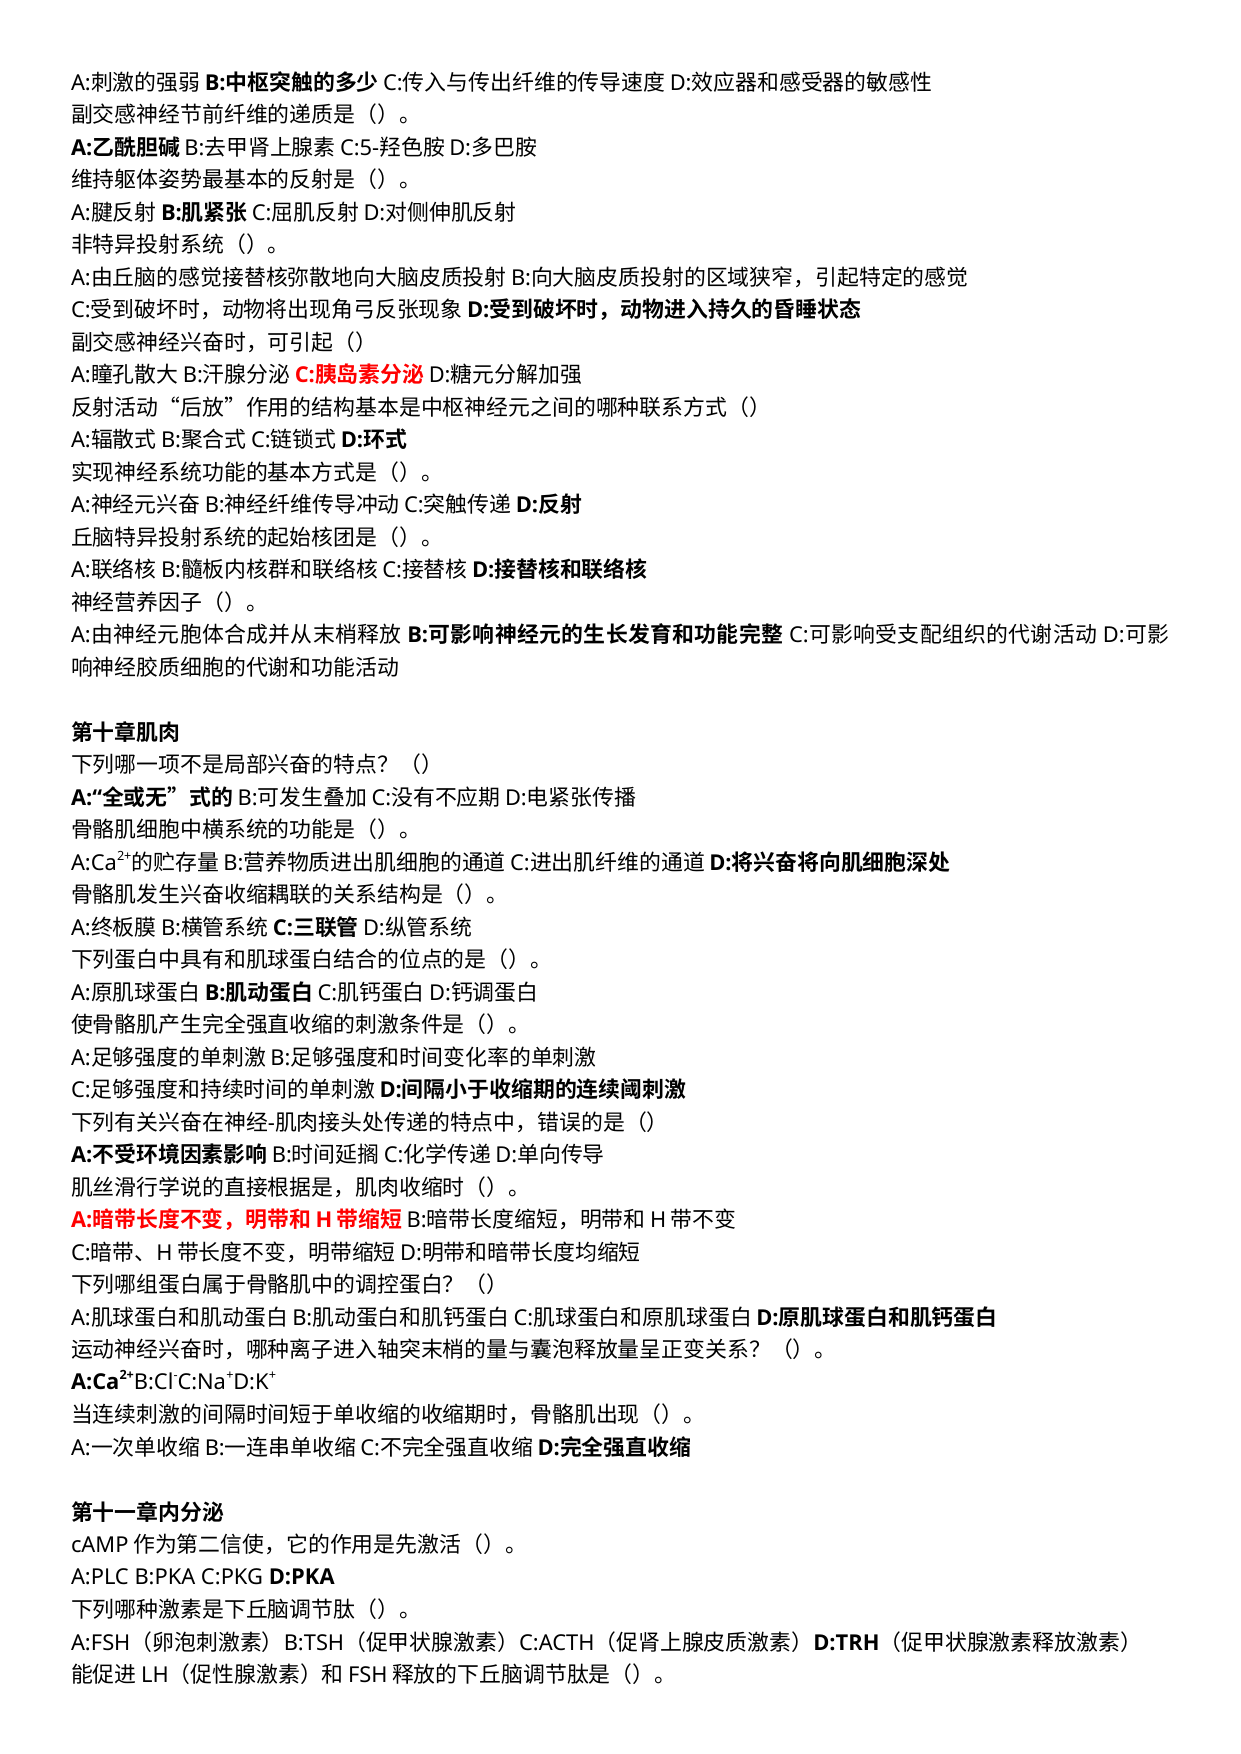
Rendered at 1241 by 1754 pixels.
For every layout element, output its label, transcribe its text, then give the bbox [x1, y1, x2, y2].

text 第十一章内分泌 [71, 1494, 1169, 1527]
text 下列哪组蛋白属于骨骼肌中的调控蛋白？（） [71, 1267, 1169, 1299]
text A:神经元兴奋B:神经纤维传导冲动C:突触传递D:反射 [71, 487, 1169, 519]
text A:肌球蛋白和肌动蛋白B:肌动蛋白和肌钙蛋白C:肌球蛋白和原肌球蛋白D:原肌球蛋白和肌钙蛋白 [71, 1299, 1169, 1332]
text A:暗带长度不变，明带和H带缩短B:暗带长度缩短，明带和H带不变 [71, 1202, 1169, 1234]
text cAMP作为第二信使，它的作用是先激活（）。 [71, 1527, 1169, 1559]
text A:瞳孔散大B:汗腺分泌C:胰岛素分泌D:糖元分解加强 [71, 357, 1169, 389]
text 使骨骼肌产生完全强直收缩的刺激条件是（）。 [71, 1007, 1169, 1039]
text A:原肌球蛋白B:肌动蛋白C:肌钙蛋白D:钙调蛋白 [71, 974, 1169, 1007]
text A:乙酰胆碱B:去甲肾上腺素C:5-羟色胺D:多巴胺 [71, 129, 1169, 162]
text 神经营养因子（）。 [71, 584, 1169, 617]
text 副交感神经节前纤维的递质是（）。 [71, 97, 1169, 129]
text 实现神经系统功能的基本方式是（）。 [71, 454, 1169, 487]
text 下列哪一项不是局部兴奋的特点？（） [71, 747, 1169, 779]
text A:终板膜B:横管系统C:三联管D:纵管系统 [71, 909, 1169, 942]
text C:受到破坏时，动物将出现角弓反张现象D:受到破坏时，动物进入持久的昏睡状态 [71, 292, 1169, 324]
text 非特异投射系统（）。 [71, 227, 1169, 259]
text A:足够强度的单刺激B:足够强度和时间变化率的单刺激 [71, 1039, 1169, 1072]
text A:PLC B:PKA C:PKG D:PKA [71, 1559, 1169, 1592]
text A:由神经元胞体合成并从末梢释放B:可影响神经元的生长发育和功能完整C:可影响受支配组织的代谢活动D:可影响神经胶质细胞的代谢和功能活动 [71, 617, 1169, 682]
text 能促进LH（促性腺激素）和FSH释放的下丘脑调节肽是（）。 [71, 1657, 1169, 1689]
text 维持躯体姿势最基本的反射是（）。 [71, 162, 1169, 194]
text A:由丘脑的感觉接替核弥散地向大脑皮质投射B:向大脑皮质投射的区域狭窄，引起特定的感觉 [71, 259, 1169, 292]
text 下列有关兴奋在神经-肌肉接头处传递的特点中，错误的是（） [71, 1104, 1169, 1137]
text C:暗带、H带长度不变，明带缩短D:明带和暗带长度均缩短 [71, 1234, 1169, 1267]
text 肌丝滑行学说的直接根据是，肌肉收缩时（）。 [71, 1169, 1169, 1202]
text 丘脑特异投射系统的起始核团是（）。 [71, 519, 1169, 552]
text A:辐散式B:聚合式C:链锁式D:环式 [71, 422, 1169, 454]
text A:腱反射B:肌紧张C:屈肌反射D:对侧伸肌反射 [71, 194, 1169, 227]
text 下列哪种激素是下丘脑调节肽（）。 [71, 1592, 1169, 1624]
text A:FSH（卵泡刺激素）B:TSH（促甲状腺激素）C:ACTH（促肾上腺皮质激素）D:TRH（促甲状腺激素释放激素） [71, 1624, 1169, 1657]
text 骨骼肌细胞中横系统的功能是（）。 [71, 812, 1169, 844]
text A:“全或无”式的B:可发生叠加C:没有不应期D:电紧张传播 [71, 779, 1169, 812]
text A:Ca2+的贮存量B:营养物质进出肌细胞的通道C:进出肌纤维的通道D:将兴奋将向肌细胞深处 [71, 844, 1169, 877]
text A:一次单收缩B:一连串单收缩C:不完全强直收缩D:完全强直收缩 [71, 1429, 1169, 1462]
text A:联络核B:髓板内核群和联络核C:接替核D:接替核和联络核 [71, 552, 1169, 584]
text 第十章肌肉 [71, 714, 1169, 747]
text 当连续刺激的间隔时间短于单收缩的收缩期时，骨骼肌出现（）。 [71, 1397, 1169, 1429]
text A:Ca2+B:Cl-C:Na+D:K+ [71, 1364, 1169, 1397]
text A:刺激的强弱B:中枢突触的多少C:传入与传出纤维的传导速度D:效应器和感受器的敏感性 [71, 64, 1169, 97]
text A:不受环境因素影响B:时间延搁C:化学传递D:单向传导 [71, 1137, 1169, 1169]
text 下列蛋白中具有和肌球蛋白结合的位点的是（）。 [71, 942, 1169, 974]
text 反射活动“后放”作用的结构基本是中枢神经元之间的哪种联系方式（） [71, 389, 1169, 422]
text 副交感神经兴奋时，可引起（） [71, 324, 1169, 357]
text 运动神经兴奋时，哪种离子进入轴突末梢的量与囊泡释放量呈正变关系？（）。 [71, 1332, 1169, 1364]
text C:足够强度和持续时间的单刺激D:间隔小于收缩期的连续阈刺激 [71, 1072, 1169, 1104]
text 骨骼肌发生兴奋收缩耦联的关系结构是（）。 [71, 877, 1169, 909]
